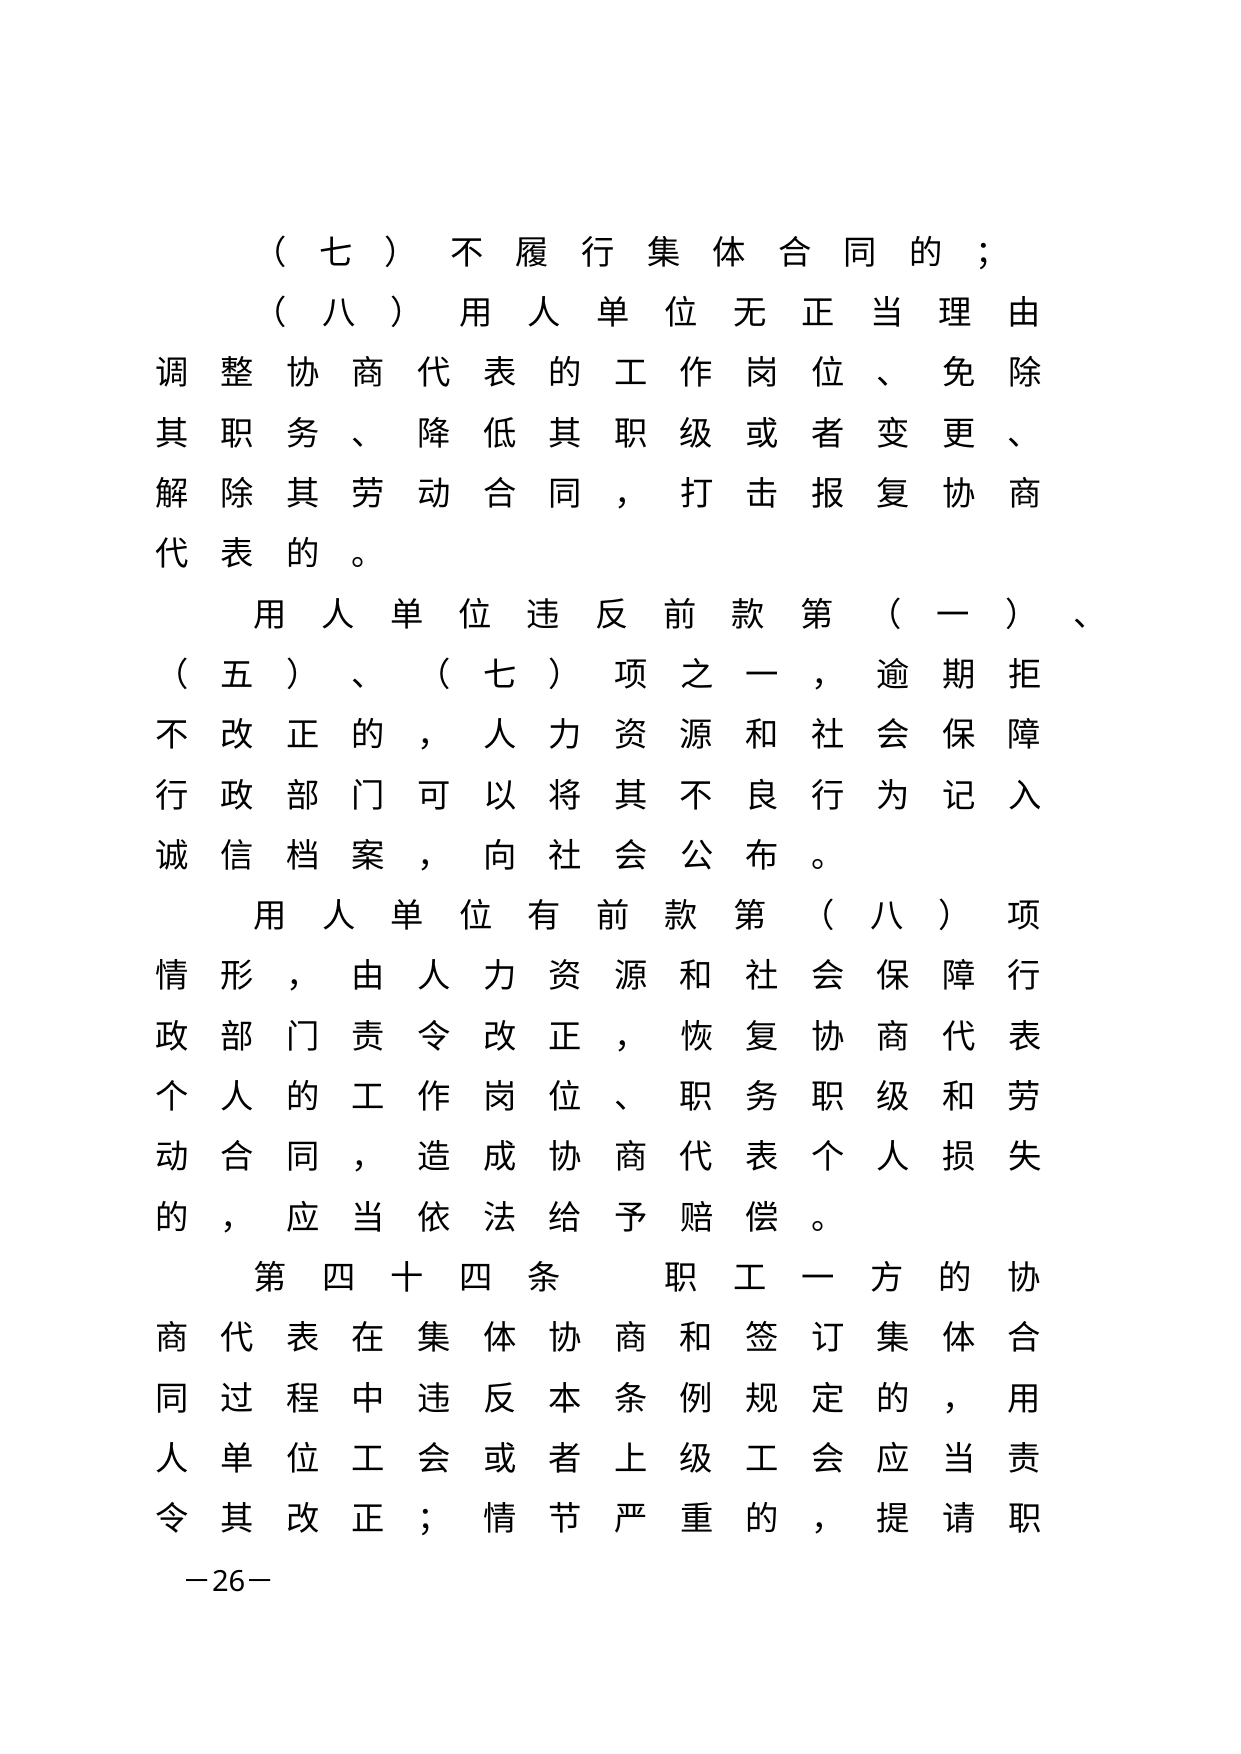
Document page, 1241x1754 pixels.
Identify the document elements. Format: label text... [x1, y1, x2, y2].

text （八）用人单位无正当理由调整协商代表的工作岗位、免除其职务、降低其职级或者变更、解除其劳动合同，打击报复协商代表的。 [155, 280, 1073, 581]
text （七）不履行集体合同的； [155, 219, 1073, 280]
text 第四十四条 职工一方的协商代表在集体协商和签订集体合同过程中违反本条例规定的，用人单位工会或者上级工会应当责令其改正；情节严重的，提请职工代表大会或者职工大会撤销协商代表资格。 [155, 1245, 1073, 1546]
text 用人单位违反前款第（一）、（五）、（七）项之一，逾期拒不改正的，人力资源和社会保障行政部门可以将其不良行为记入诚信档案，向社会公布。 [155, 581, 1073, 883]
text 用人单位有前款第（八）项情形，由人力资源和社会保障行政部门责令改正，恢复协商代表个人的工作岗位、职务职级和劳动合同，造成协商代表个人损失的，应当依法给予赔偿。 [155, 883, 1073, 1245]
